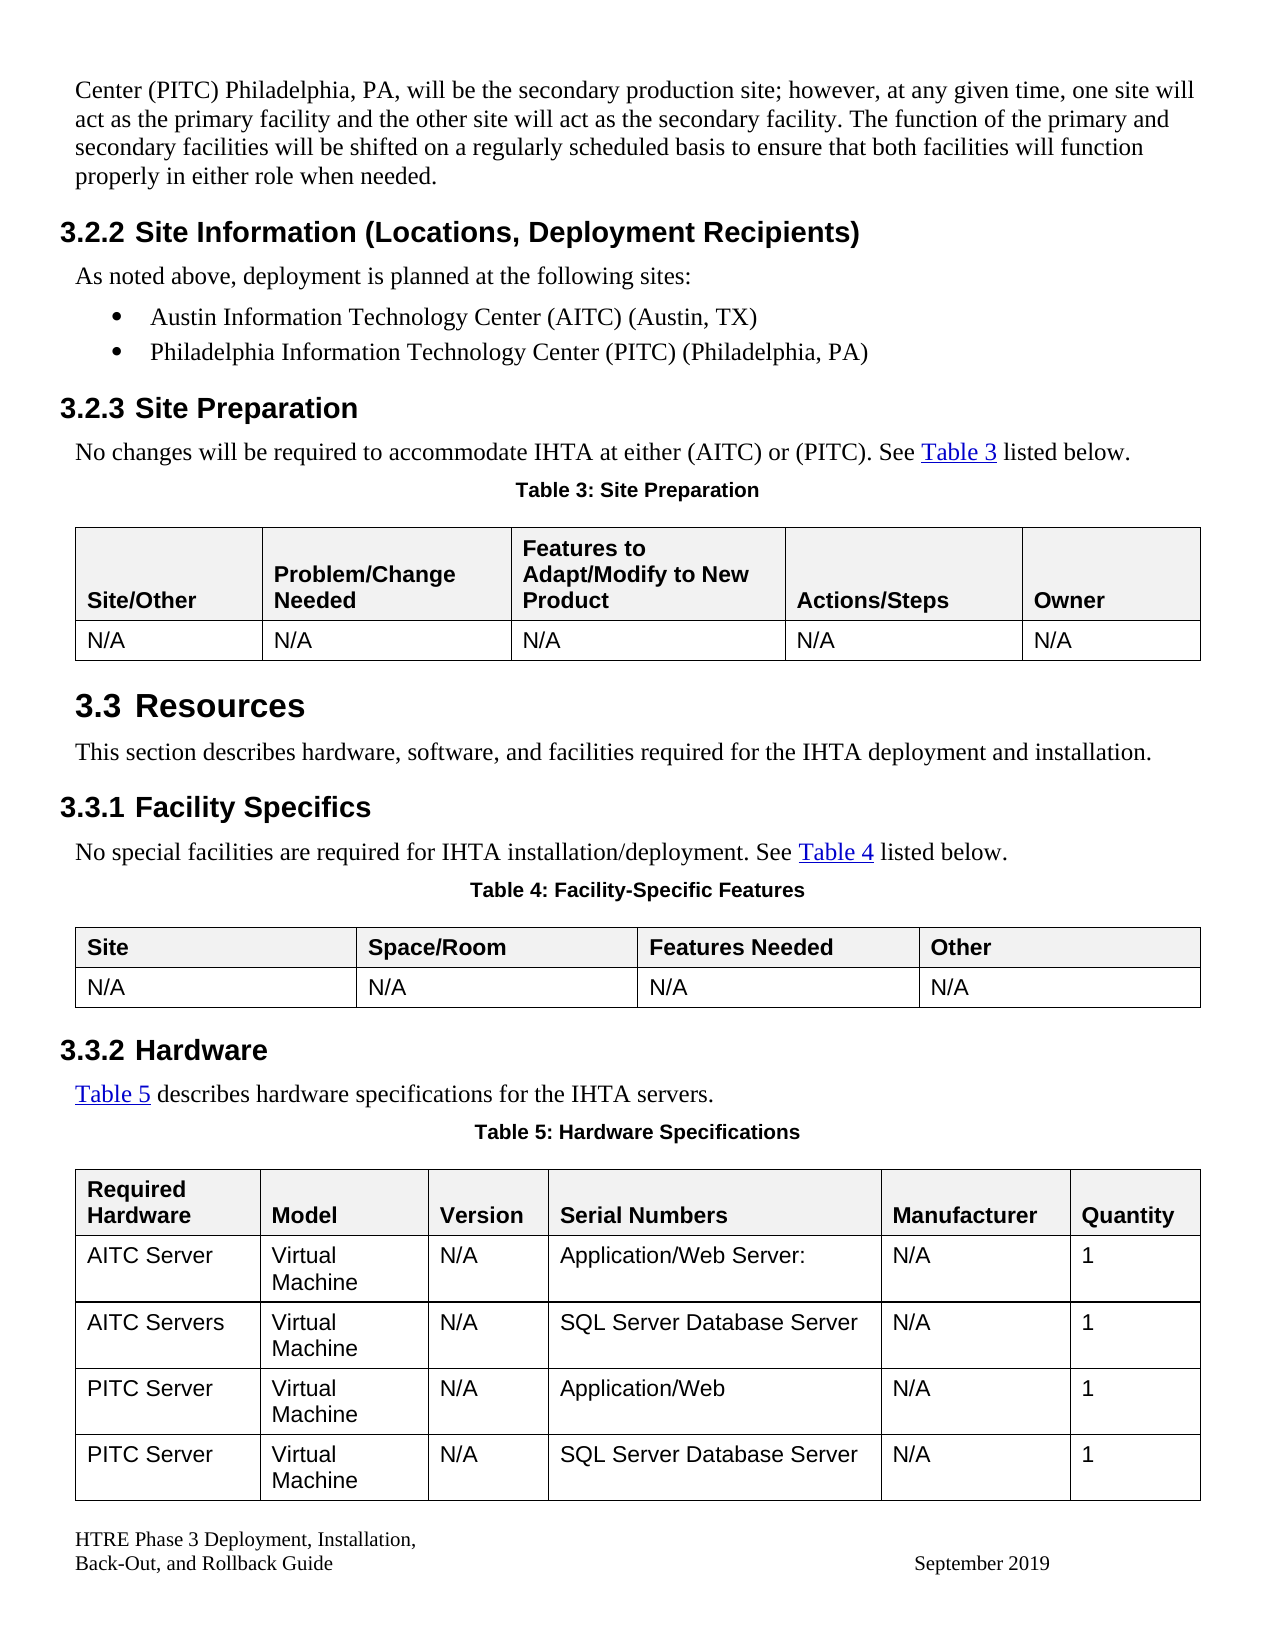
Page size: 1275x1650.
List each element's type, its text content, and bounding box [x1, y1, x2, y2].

text As noted above, deployment is planned at the following sites: [75, 261, 1200, 290]
table_cell Application/Web [549, 1369, 881, 1434]
subtitle Site Information (Locations, Deployment Recipients) [60, 215, 1200, 248]
table_header Version [429, 1170, 548, 1235]
table_header Model [261, 1170, 428, 1235]
table_header Quantity [1071, 1170, 1200, 1235]
table_cell N/A [263, 621, 511, 660]
text Austin Information Technology Center (AITC) (Austin, TX) [112, 302, 1200, 331]
table_cell N/A [882, 1369, 1070, 1434]
text Table 5 describes hardware specifications for the IHTA servers. [75, 1079, 1200, 1107]
subtitle Resources [75, 686, 1200, 724]
table_header Serial Numbers [549, 1170, 881, 1235]
subtitle Hardware [60, 1033, 1200, 1066]
table_header Site/Other [76, 528, 262, 620]
table_cell N/A [920, 968, 1200, 1007]
table_cell N/A [1023, 621, 1200, 660]
table_cell PITC Server [76, 1369, 260, 1434]
table_cell N/A [512, 621, 785, 660]
table_header Required Hardware [76, 1170, 260, 1235]
subtitle Site Preparation [60, 391, 1200, 424]
table_header Features Needed [638, 928, 919, 967]
table_cell N/A [357, 968, 637, 1007]
table_header Actions/Steps [786, 528, 1022, 620]
table_cell N/A [786, 621, 1022, 660]
table_cell N/A [429, 1435, 548, 1500]
table_header Features to Adapt/Modify to New Product [512, 528, 785, 620]
text Table 3: Site Preparation [75, 478, 1200, 502]
text Table 5: Hardware Specifications [75, 1120, 1200, 1144]
table_header Site [76, 928, 356, 967]
table_cell PITC Server [76, 1435, 260, 1500]
table_cell Virtual Machine [261, 1369, 428, 1434]
table_cell N/A [76, 621, 262, 660]
subtitle Facility Specifics [60, 791, 1200, 824]
table_cell N/A [638, 968, 919, 1007]
table_cell Virtual Machine [261, 1236, 428, 1301]
table_cell AITC Servers [76, 1303, 260, 1368]
table_cell N/A [882, 1236, 1070, 1301]
table_cell N/A [882, 1435, 1070, 1500]
table_cell 1 [1071, 1236, 1200, 1301]
table_cell 1 [1071, 1435, 1200, 1500]
table_cell AITC Server [76, 1236, 260, 1301]
table_cell SQL Server Database Server [549, 1303, 881, 1368]
table_cell Virtual Machine [261, 1435, 428, 1500]
text This section describes hardware, software, and facilities required for the IHTA deployment and installation. [75, 737, 1200, 766]
table_cell N/A [882, 1303, 1070, 1368]
table_cell N/A [429, 1369, 548, 1434]
table_header Space/Room [357, 928, 637, 967]
table_cell N/A [429, 1236, 548, 1301]
table_cell Virtual Machine [261, 1303, 428, 1368]
table_cell 1 [1071, 1369, 1200, 1434]
text No changes will be required to accommodate IHTA at either (AITC) or (PITC). See Table 3 listed below. [75, 437, 1200, 466]
table_header Problem/Change Needed [263, 528, 511, 620]
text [75, 75, 1200, 190]
text No special facilities are required for IHTA installation/deployment. See Table 4 listed below. [75, 837, 1200, 865]
table_header Manufacturer [882, 1170, 1070, 1235]
table_cell Application/Web Server: [549, 1236, 881, 1301]
table_cell N/A [429, 1303, 548, 1368]
table_header Other [920, 928, 1200, 967]
text Table 4: Facility-Specific Features [75, 878, 1200, 902]
text Philadelphia Information Technology Center (PITC) (Philadelphia, PA) [112, 337, 1200, 366]
table_cell N/A [76, 968, 356, 1007]
table_header Owner [1023, 528, 1200, 620]
table_cell 1 [1071, 1303, 1200, 1368]
table_cell SQL Server Database Server [549, 1435, 881, 1500]
